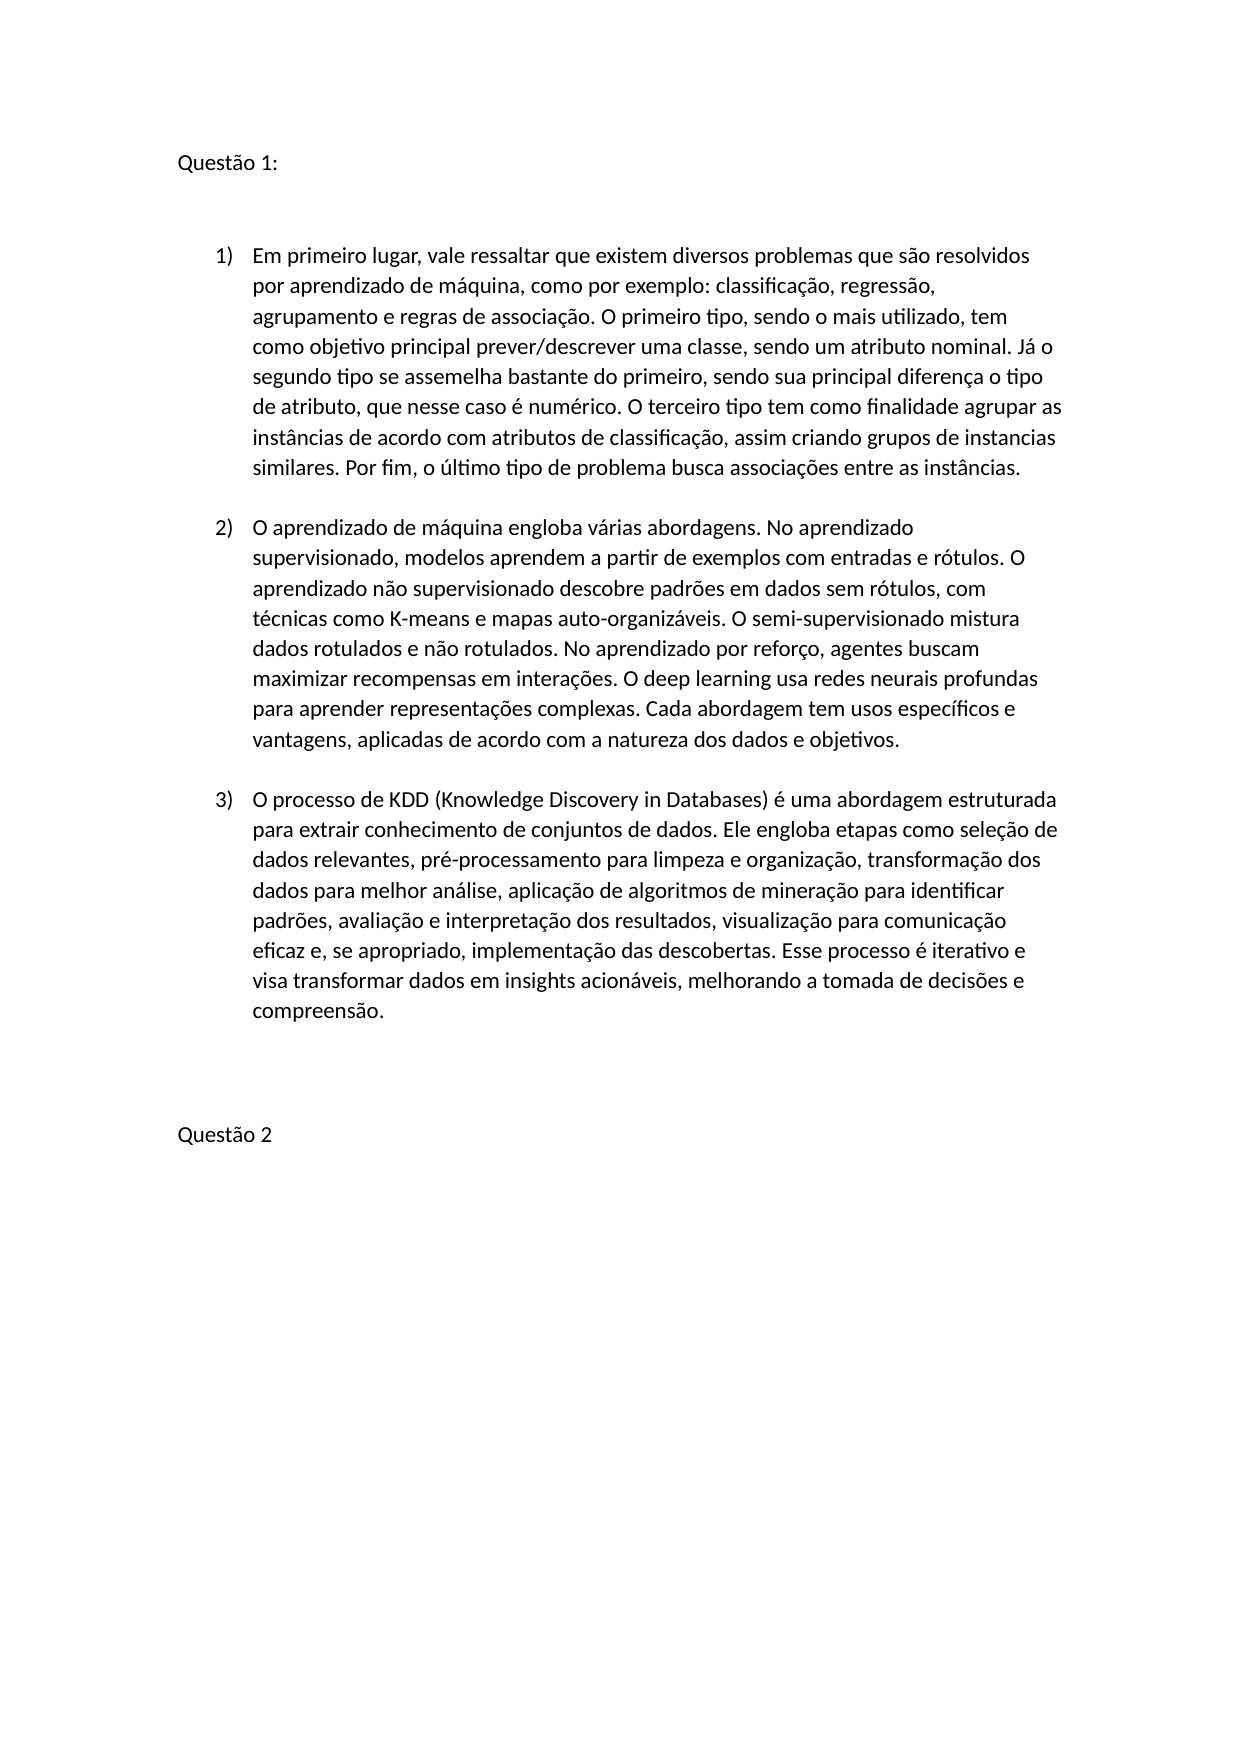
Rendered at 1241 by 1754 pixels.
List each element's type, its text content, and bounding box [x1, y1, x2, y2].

text Questão 2 [177, 1121, 1063, 1148]
list O processo de KDD (Knowledge Discovery in Databases) é uma abordagem estruturada para extrair conhecimento de conjuntos de dados. Ele engloba etapas como seleção de dados relevantes, pré-processamento para limpeza e organização, transformação dos dados para melhor análise, aplicação de algoritmos de mineração para identificar padrões, avaliação e interpretação dos resultados, visualização para comunicação eficaz e, se apropriado, implementação das descobertas. Esse processo é iterativo e visa transformar dados em insights acionáveis, melhorando a tomada de decisões e compreensão. [215, 785, 1063, 1024]
list Em primeiro lugar, vale ressaltar que existem diversos problemas que são resolvidos por aprendizado de máquina, como por exemplo: classificação, regressão, agrupamento e regras de associação. O primeiro tipo, sendo o mais utilizado, tem como objetivo principal prever/descrever uma classe, sendo um atributo nominal. Já o segundo tipo se assemelha bastante do primeiro, sendo sua principal diferença o tipo de atributo, que nesse caso é numérico. O terceiro tipo tem como finalidade agrupar as instâncias de acordo com atributos de classificação, assim criando grupos de instancias similares. Por fim, o último tipo de problema busca associações entre as instâncias. [215, 241, 1063, 481]
text Questão 1: [177, 148, 1063, 176]
list O aprendizado de máquina engloba várias abordagens. No aprendizado supervisionado, modelos aprendem a partir de exemplos com entradas e rótulos. O aprendizado não supervisionado descobre padrões em dados sem rótulos, com técnicas como K-means e mapas auto-organizáveis. O semi-supervisionado mistura dados rotulados e não rotulados. No aprendizado por reforço, agentes buscam maximizar recompensas em interações. O deep learning usa redes neurais profundas para aprender representações complexas. Cada abordagem tem usos específicos e vantagens, aplicadas de acordo com a natureza dos dados e objetivos. [215, 513, 1063, 753]
